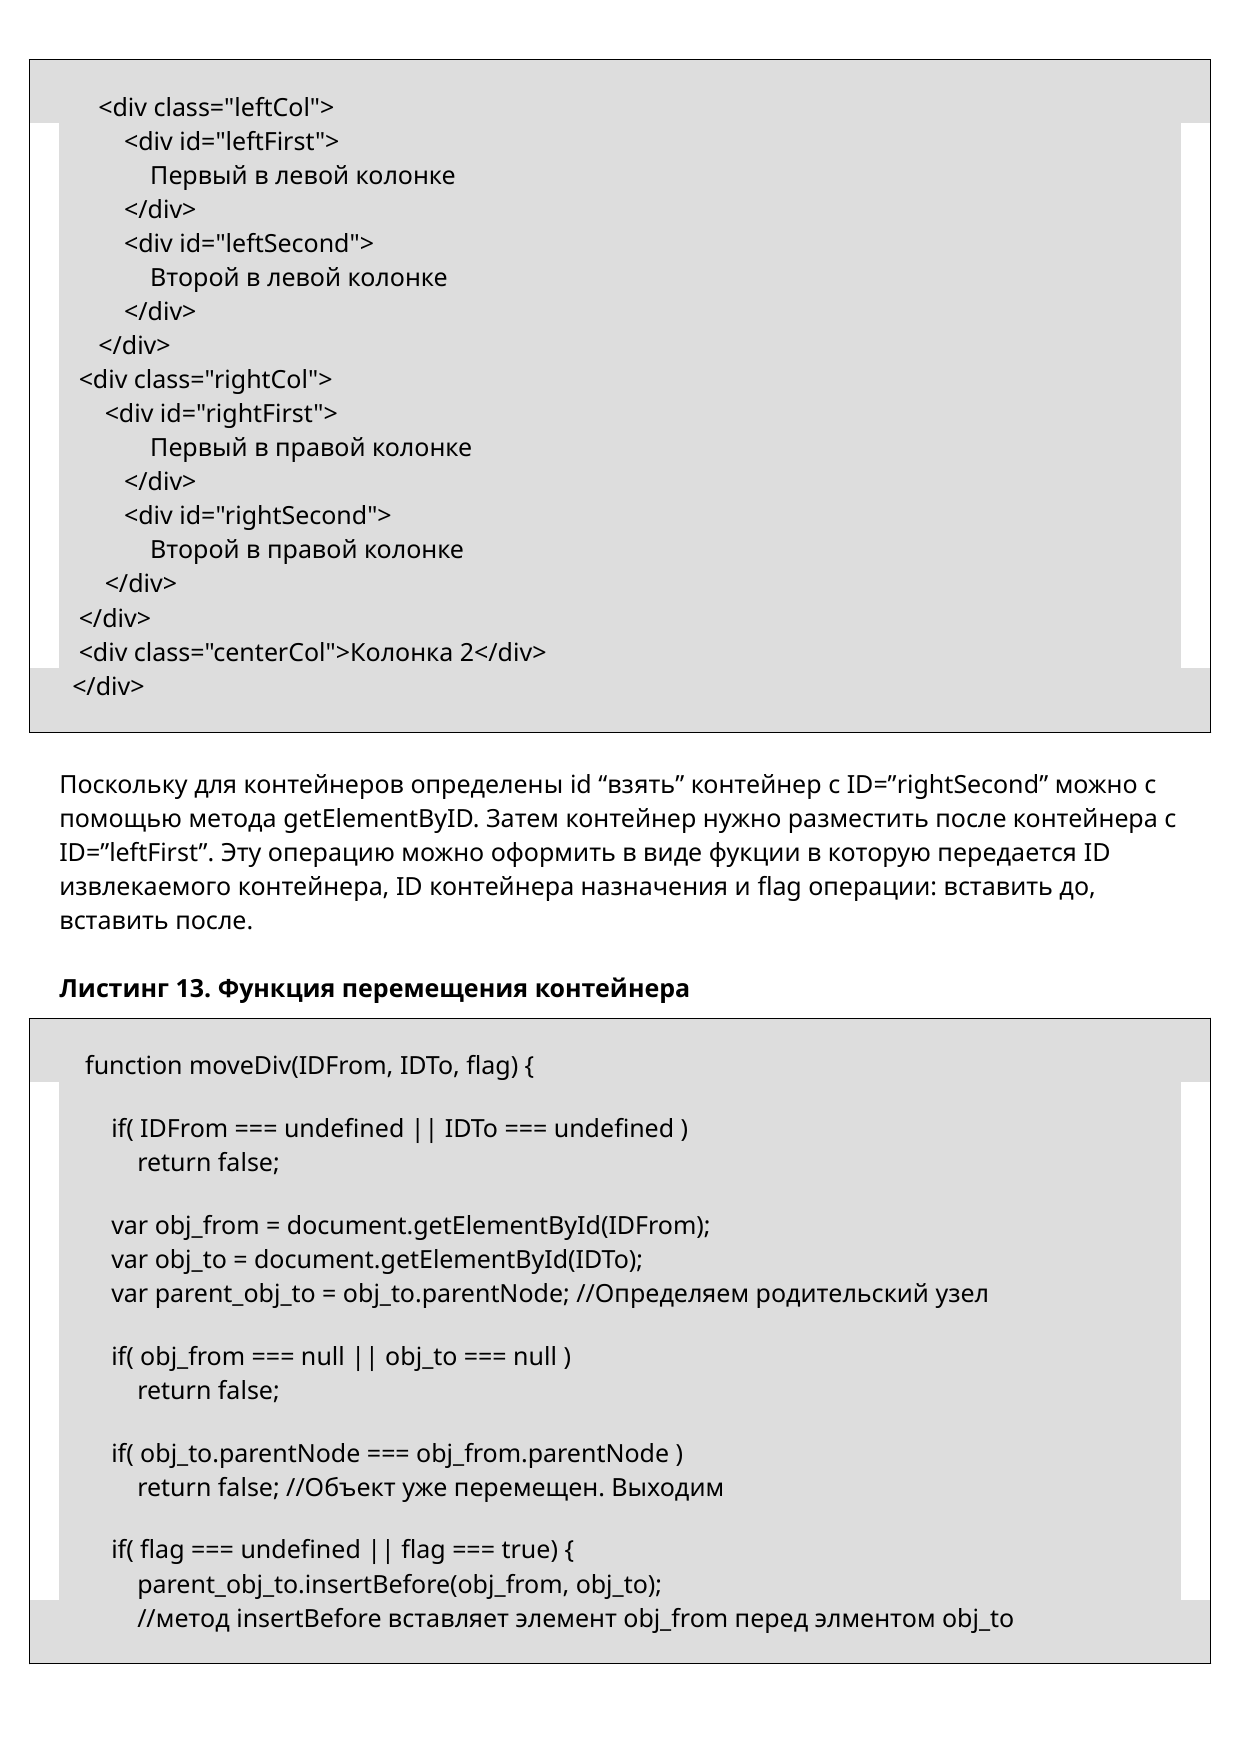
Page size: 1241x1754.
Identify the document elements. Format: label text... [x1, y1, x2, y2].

text return false; [59, 1145, 1181, 1179]
text var obj_from = document.getElementById(IDFrom); [59, 1207, 1181, 1242]
text </div> [59, 328, 1181, 362]
text var parent_obj_to = obj_to.parentNode; //Определяем родительский узел [59, 1276, 1181, 1310]
text </div> [59, 464, 1181, 498]
text function moveDiv(IDFrom, IDTo, flag) { [30, 1019, 1210, 1082]
text Второй в правой колонке [59, 532, 1181, 566]
text if( IDFrom === undefined || IDTo === undefined ) [59, 1111, 1181, 1145]
text <div id="rightSecond"> [59, 498, 1181, 532]
text <div id="leftFirst"> [59, 123, 1181, 157]
text Первый в правой колонке [59, 430, 1181, 464]
text return false; //Объект уже перемещен. Выходим [59, 1469, 1181, 1503]
text //метод insertBefore вставляет элемент obj_from перед элментом obj_to [30, 1570, 1210, 1663]
text </div> [59, 191, 1181, 226]
text return false; [59, 1372, 1181, 1407]
text Второй в левой колонке [59, 259, 1181, 294]
text <div id="leftSecond"> [59, 226, 1181, 259]
text </div> [30, 638, 1210, 732]
text <div class="leftCol"> [30, 60, 1210, 123]
text if( obj_to.parentNode === obj_from.parentNode ) [59, 1435, 1181, 1469]
text var obj_to = document.getElementById(IDTo); [59, 1242, 1181, 1276]
text if( obj_from === null || obj_to === null ) [59, 1338, 1181, 1372]
text </div> [59, 294, 1181, 328]
text <div id="rightFirst"> [59, 396, 1181, 430]
text Листинг 13. Функция перемещения контейнера [59, 971, 1181, 1005]
text </div> [59, 600, 1181, 634]
text </div> [59, 566, 1181, 600]
text if( flag === undefined || flag === true) { [59, 1532, 1181, 1566]
text <div class="rightCol"> [59, 362, 1181, 396]
text Поскольку для контейнеров определены id “взять” контейнер c ID=”rightSecond” можно с помощью метода getElementByID. Затем контейнер нужно разместить после контейнера с ID=”leftFirst”. Эту операцию можно оформить в виде фукции в которую передается ID извлекаемого контейнера, ID контейнера назначения и flag операции: вставить до, вставить после. [59, 767, 1181, 937]
text Первый в левой колонке [59, 157, 1181, 191]
